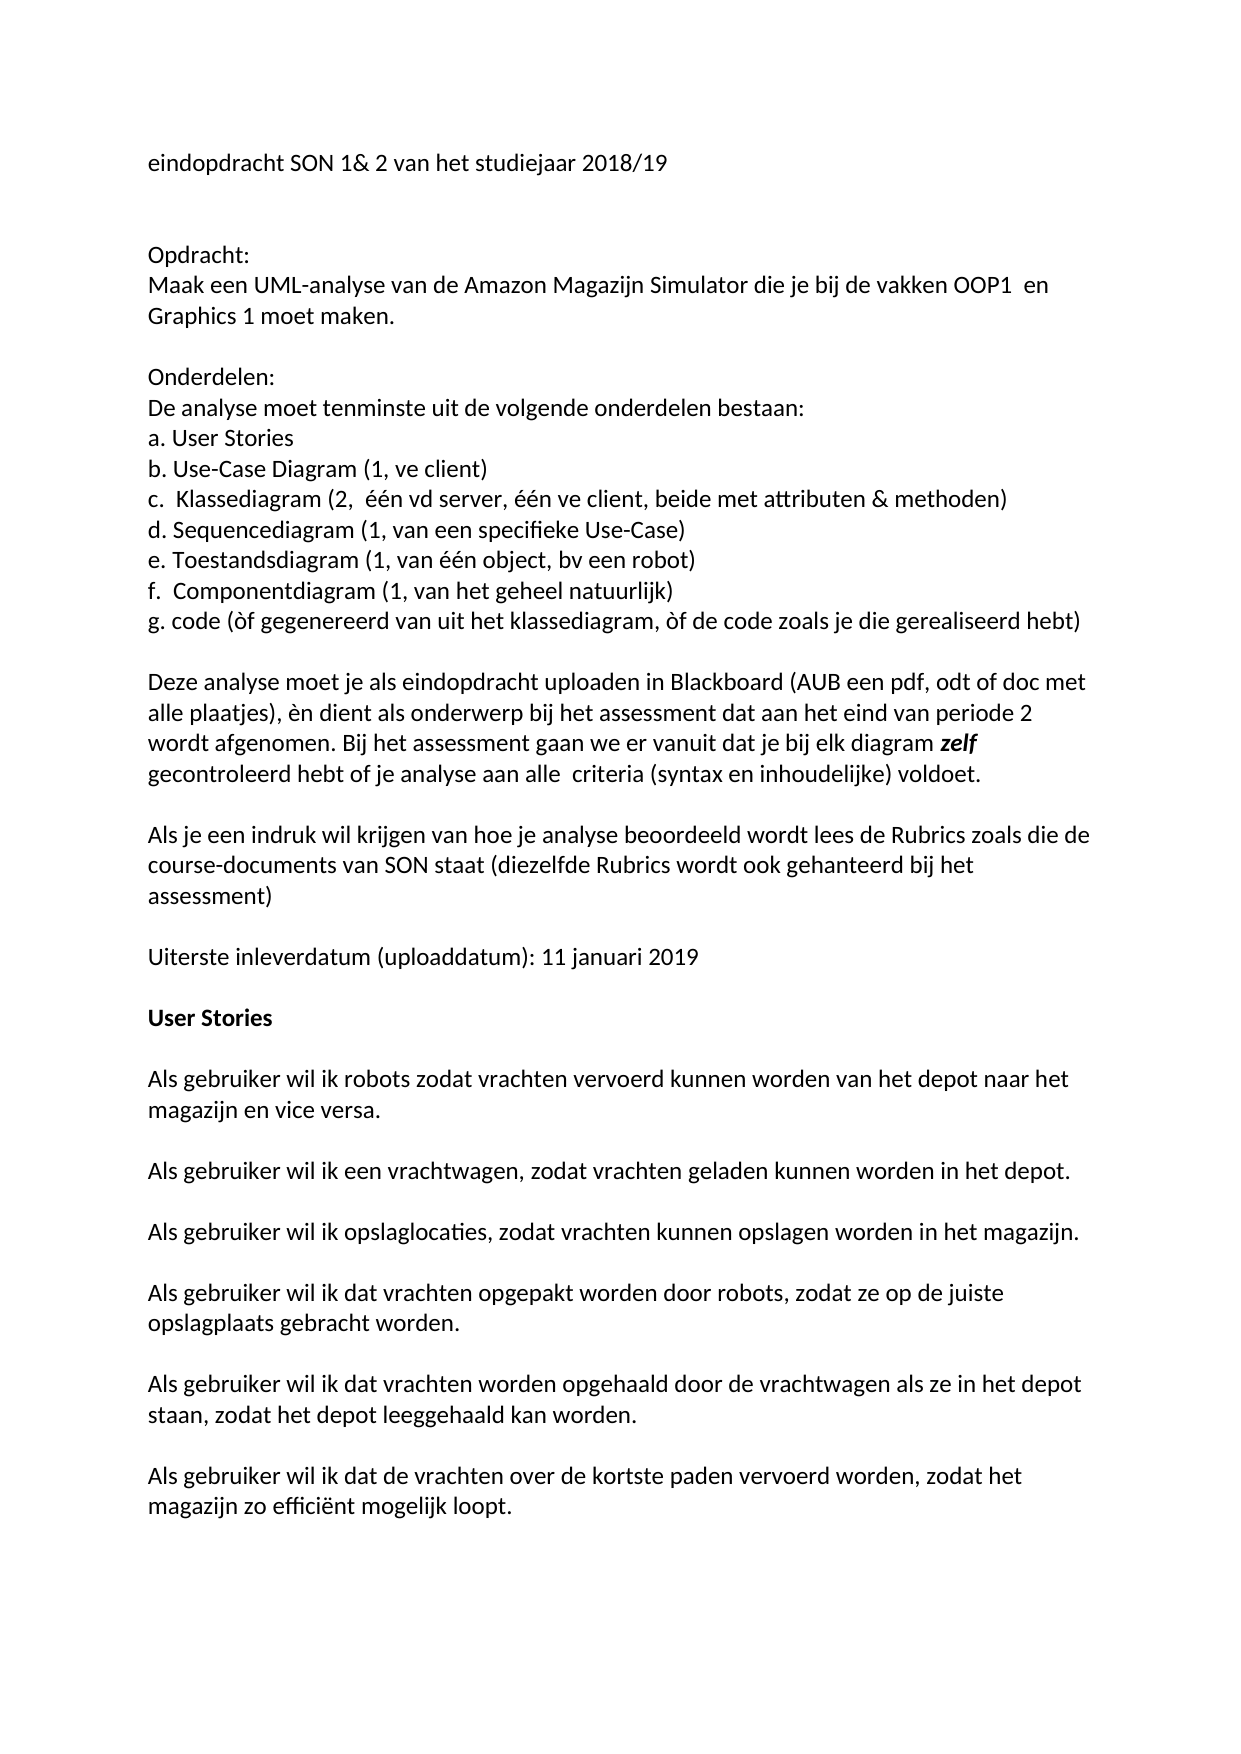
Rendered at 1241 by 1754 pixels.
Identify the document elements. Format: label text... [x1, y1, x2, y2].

text g. code (òf gegenereerd van uit het klassediagram, òf de code zoals je die gerealiseerd hebt) [148, 605, 1093, 636]
text Als gebruiker wil ik dat de vrachten over de kortste paden vervoerd worden, zodat het magazijn zo efficiënt mogelijk loopt. [148, 1460, 1093, 1521]
text Opdracht: [148, 239, 1093, 270]
text b. Use-Case Diagram (1, ve client) [148, 453, 1093, 483]
text De analyse moet tenminste uit de volgende onderdelen bestaan: [148, 392, 1093, 422]
text Deze analyse moet je als eindopdracht uploaden in Blackboard (AUB een pdf, odt of doc met alle plaatjes), èn dient als onderwerp bij het assessment dat aan het eind van periode 2 wordt afgenomen. Bij het assessment gaan we er vanuit dat je bij elk diagram zelf gecontroleerd hebt of je analyse aan alle criteria (syntax en inhoudelijke) voldoet. [148, 666, 1093, 788]
text c. Klassediagram (2, één vd server, één ve client, beide met attributen & methoden) [148, 483, 1093, 514]
text Onderdelen: [148, 361, 1093, 392]
text e. Toestandsdiagram (1, van één object, bv een robot) [148, 544, 1093, 575]
text Als gebruiker wil ik opslaglocaties, zodat vrachten kunnen opslagen worden in het magazijn. [148, 1216, 1093, 1246]
text Als gebruiker wil ik een vrachtwagen, zodat vrachten geladen kunnen worden in het depot. [148, 1155, 1093, 1185]
text Maak een UML-analyse van de Amazon Magazijn Simulator die je bij de vakken OOP1 en Graphics 1 moet maken. [148, 270, 1093, 331]
text Als gebruiker wil ik robots zodat vrachten vervoerd kunnen worden van het depot naar het magazijn en vice versa. [148, 1063, 1093, 1124]
text Uiterste inleverdatum (uploaddatum): 11 januari 2019 [148, 941, 1093, 972]
text User Stories [148, 1002, 1093, 1033]
text eindopdracht SON 1& 2 van het studiejaar 2018/19 [148, 148, 1093, 178]
text Als gebruiker wil ik dat vrachten worden opgehaald door de vrachtwagen als ze in het depot staan, zodat het depot leeggehaald kan worden. [148, 1368, 1093, 1429]
text a. User Stories [148, 422, 1093, 453]
text d. Sequencediagram (1, van een specifieke Use-Case) [148, 514, 1093, 544]
text Als je een indruk wil krijgen van hoe je analyse beoordeeld wordt lees de Rubrics zoals die de course-documents van SON staat (diezelfde Rubrics wordt ook gehanteerd bij het assessment) [148, 819, 1093, 911]
text Als gebruiker wil ik dat vrachten opgepakt worden door robots, zodat ze op de juiste opslagplaats gebracht worden. [148, 1277, 1093, 1338]
text f. Componentdiagram (1, van het geheel natuurlijk) [148, 575, 1093, 605]
